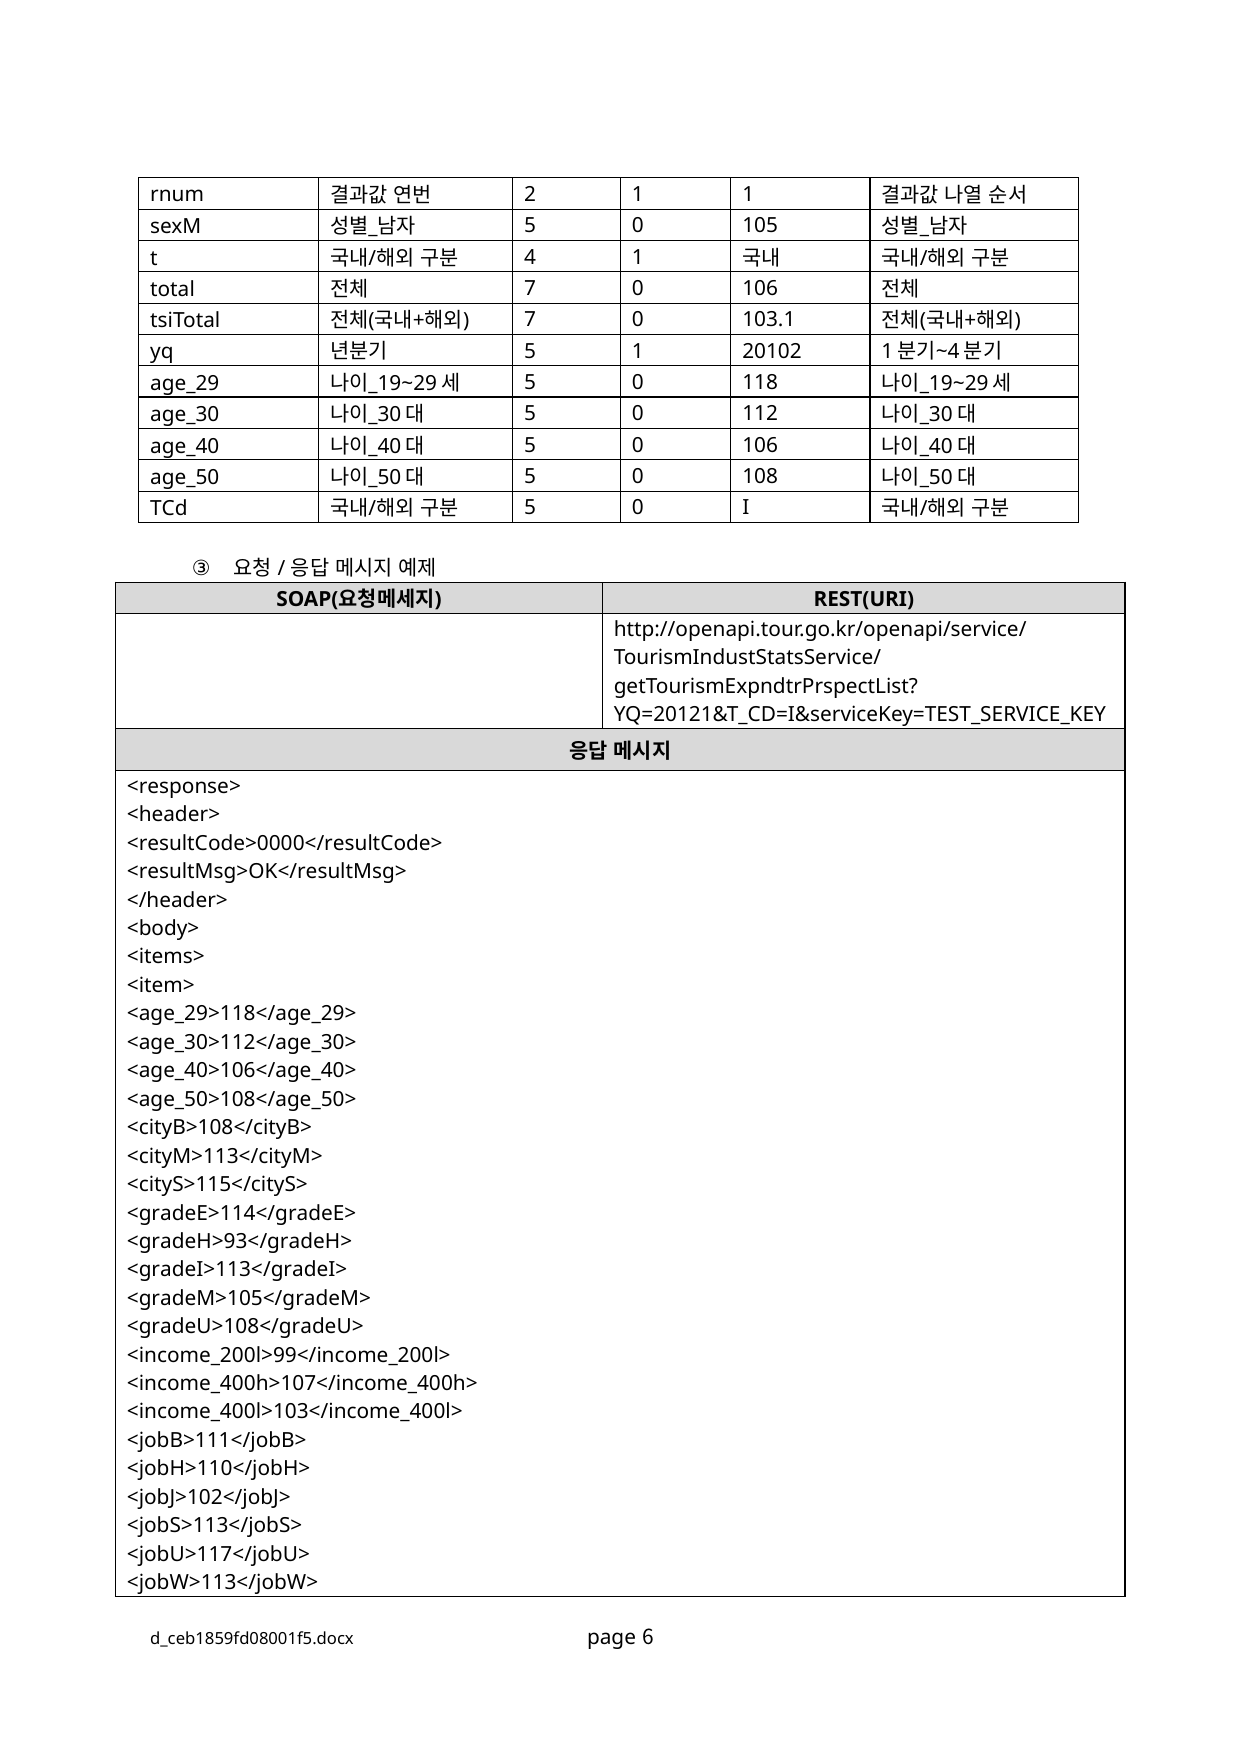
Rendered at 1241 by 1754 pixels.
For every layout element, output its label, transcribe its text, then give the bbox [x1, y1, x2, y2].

table_cell 0 [621, 210, 730, 240]
table_cell 1 [621, 241, 730, 271]
table_cell 결과값 연번 [319, 178, 512, 208]
table_cell 국내 [731, 241, 869, 271]
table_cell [116, 771, 1124, 1596]
table_cell 112 [731, 398, 869, 428]
table_header SOAP(요청메세지) [116, 583, 602, 613]
table_cell 118 [731, 366, 869, 396]
table_cell 20102 [731, 335, 869, 365]
table_cell 5 [513, 429, 620, 459]
table_cell 전체(국내+해외) [871, 304, 1078, 334]
table_cell 5 [513, 210, 620, 240]
table_cell 0 [621, 492, 730, 522]
table_cell 1 [621, 178, 730, 208]
table_cell 나이_40대 [319, 429, 512, 459]
table_cell 결과값 나열 순서 [871, 178, 1078, 208]
table_cell 106 [731, 272, 869, 302]
table_cell [116, 614, 602, 728]
table_cell rnum [139, 178, 318, 208]
table_cell 5 [513, 398, 620, 428]
table_cell 나이_30대 [319, 398, 512, 428]
table_cell age_40 [139, 429, 318, 459]
table_cell 나이_40대 [871, 429, 1078, 459]
table_cell 국내/해외 구분 [319, 492, 512, 522]
table_cell age_29 [139, 366, 318, 396]
table_cell age_50 [139, 460, 318, 491]
table_cell age_30 [139, 398, 318, 428]
table_cell 7 [513, 272, 620, 302]
table_cell 응답 메시지 [116, 729, 1124, 770]
table_cell 0 [621, 304, 730, 334]
table_header REST(URI) [603, 583, 1124, 613]
table_cell 1분기~4분기 [871, 335, 1078, 365]
table_cell 나이_30대 [871, 398, 1078, 428]
table_cell 전체 [871, 272, 1078, 302]
table_cell 국내/해외 구분 [871, 241, 1078, 271]
table_cell 나이_19~29세 [319, 366, 512, 396]
list 요청 / 응답 메시지 예제 [192, 551, 1090, 582]
table_cell tsiTotal [139, 304, 318, 334]
table_cell sexM [139, 210, 318, 240]
table_cell total [139, 272, 318, 302]
table_cell 년분기 [319, 335, 512, 365]
table_cell 전체(국내+해외) [319, 304, 512, 334]
table_cell 나이_50대 [871, 460, 1078, 491]
table_cell 국내/해외 구분 [319, 241, 512, 271]
table_cell 0 [621, 460, 730, 491]
table_cell http://openapi.tour.go.kr/openapi/service/TourismIndustStatsService/getTourismExpndtrPrspectList?YQ=20121&T_CD=I&serviceKey=TEST_SERVICE_KEY [603, 614, 1124, 728]
table_cell 108 [731, 460, 869, 491]
table_cell t [139, 241, 318, 271]
table_cell 성별_남자 [871, 210, 1078, 240]
table_cell 성별_남자 [319, 210, 512, 240]
table_cell 5 [513, 492, 620, 522]
table_cell 105 [731, 210, 869, 240]
table_cell 103.1 [731, 304, 869, 334]
table_cell 4 [513, 241, 620, 271]
table_cell 0 [621, 398, 730, 428]
table_cell yq [139, 335, 318, 365]
table_cell 0 [621, 366, 730, 396]
table_cell I [731, 492, 869, 522]
table_cell 0 [621, 429, 730, 459]
table_cell 5 [513, 460, 620, 491]
table_cell 1 [731, 178, 869, 208]
table_cell 2 [513, 178, 620, 208]
table_cell 전체 [319, 272, 512, 302]
table_cell 5 [513, 335, 620, 365]
table_cell 0 [621, 272, 730, 302]
table_cell 나이_50대 [319, 460, 512, 491]
table_cell 7 [513, 304, 620, 334]
table_cell 국내/해외 구분 [871, 492, 1078, 522]
table_cell TCd [139, 492, 318, 522]
table_cell 106 [731, 429, 869, 459]
table_cell 5 [513, 366, 620, 396]
table_cell 나이_19~29세 [871, 366, 1078, 396]
table_cell 1 [621, 335, 730, 365]
